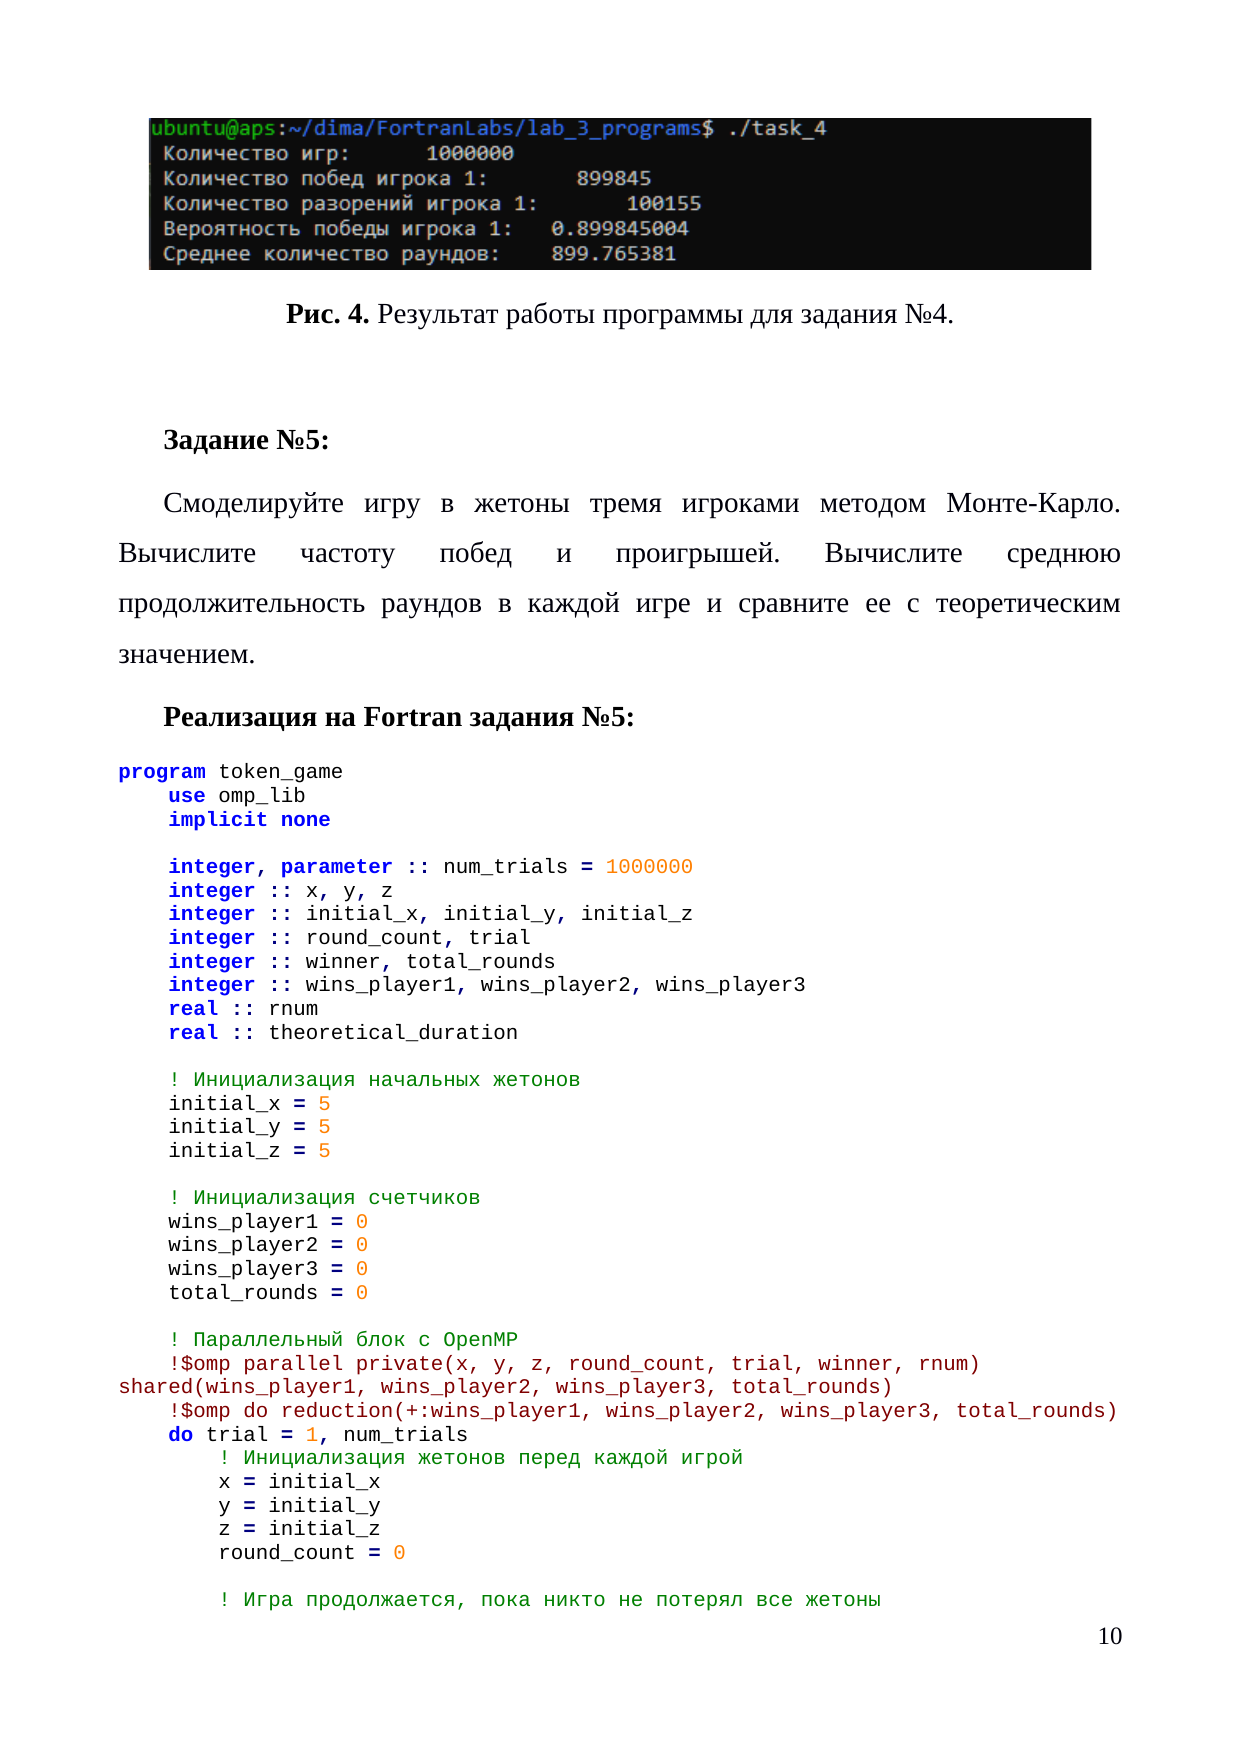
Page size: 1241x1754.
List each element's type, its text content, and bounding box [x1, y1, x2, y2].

text Смоделируйте игру в жетоны тремя игроками методом Монте-Карло. Вычислите частоту побед и проигрышей. Вычислите среднюю продолжительность раундов в каждой игре и сравните ее с теоретическим значением. [118, 485, 1122, 669]
text implicit none [118, 809, 1122, 832]
text Задание №5: [118, 422, 1122, 456]
text wins_player2 = 0 [118, 1234, 1122, 1258]
text ! Игра продолжается, пока никто не потерял все жетоны [118, 1589, 1122, 1613]
text initial_x = 5 [118, 1093, 1122, 1116]
text integer :: initial_x, initial_y, initial_z [118, 903, 1122, 927]
text initial_z = 5 [118, 1140, 1122, 1163]
text y = initial_y [118, 1494, 1122, 1518]
text ! Инициализация жетонов перед каждой игрой [118, 1447, 1122, 1471]
text program token_game [118, 762, 1122, 785]
text do trial = 1, num_trials [118, 1424, 1122, 1447]
text real :: theoretical_duration [118, 1022, 1122, 1045]
text wins_player1 = 0 [118, 1211, 1122, 1234]
text integer :: winner, total_rounds [118, 951, 1122, 974]
text total_rounds = 0 [118, 1282, 1122, 1305]
picture [148, 118, 1092, 270]
text real :: rnum [118, 998, 1122, 1022]
text integer, parameter :: num_trials = 1000000 [118, 856, 1122, 880]
text use omp_lib [118, 785, 1122, 809]
text x = initial_x [118, 1471, 1122, 1494]
text !$omp parallel private(x, y, z, round_count, trial, winner, rnum) shared(wins_player1, wins_player2, wins_player3, total_rounds) [118, 1353, 1122, 1400]
text !$omp do reduction(+:wins_player1, wins_player2, wins_player3, total_rounds) [118, 1400, 1122, 1424]
text ! Инициализация счетчиков [118, 1187, 1122, 1211]
text initial_y = 5 [118, 1116, 1122, 1140]
text ! Инициализация начальных жетонов [118, 1069, 1122, 1093]
text ! Параллельный блок с OpenMP [118, 1329, 1122, 1353]
text z = initial_z [118, 1518, 1122, 1542]
text wins_player3 = 0 [118, 1258, 1122, 1282]
text integer :: wins_player1, wins_player2, wins_player3 [118, 974, 1122, 998]
text Реализация на Fortran задания №5: [118, 699, 1122, 732]
text round_count = 0 [118, 1542, 1122, 1566]
text integer :: x, y, z [118, 880, 1122, 903]
text integer :: round_count, trial [118, 927, 1122, 951]
text Рис. 4. Результат работы программы для задания №4. [118, 297, 1122, 330]
